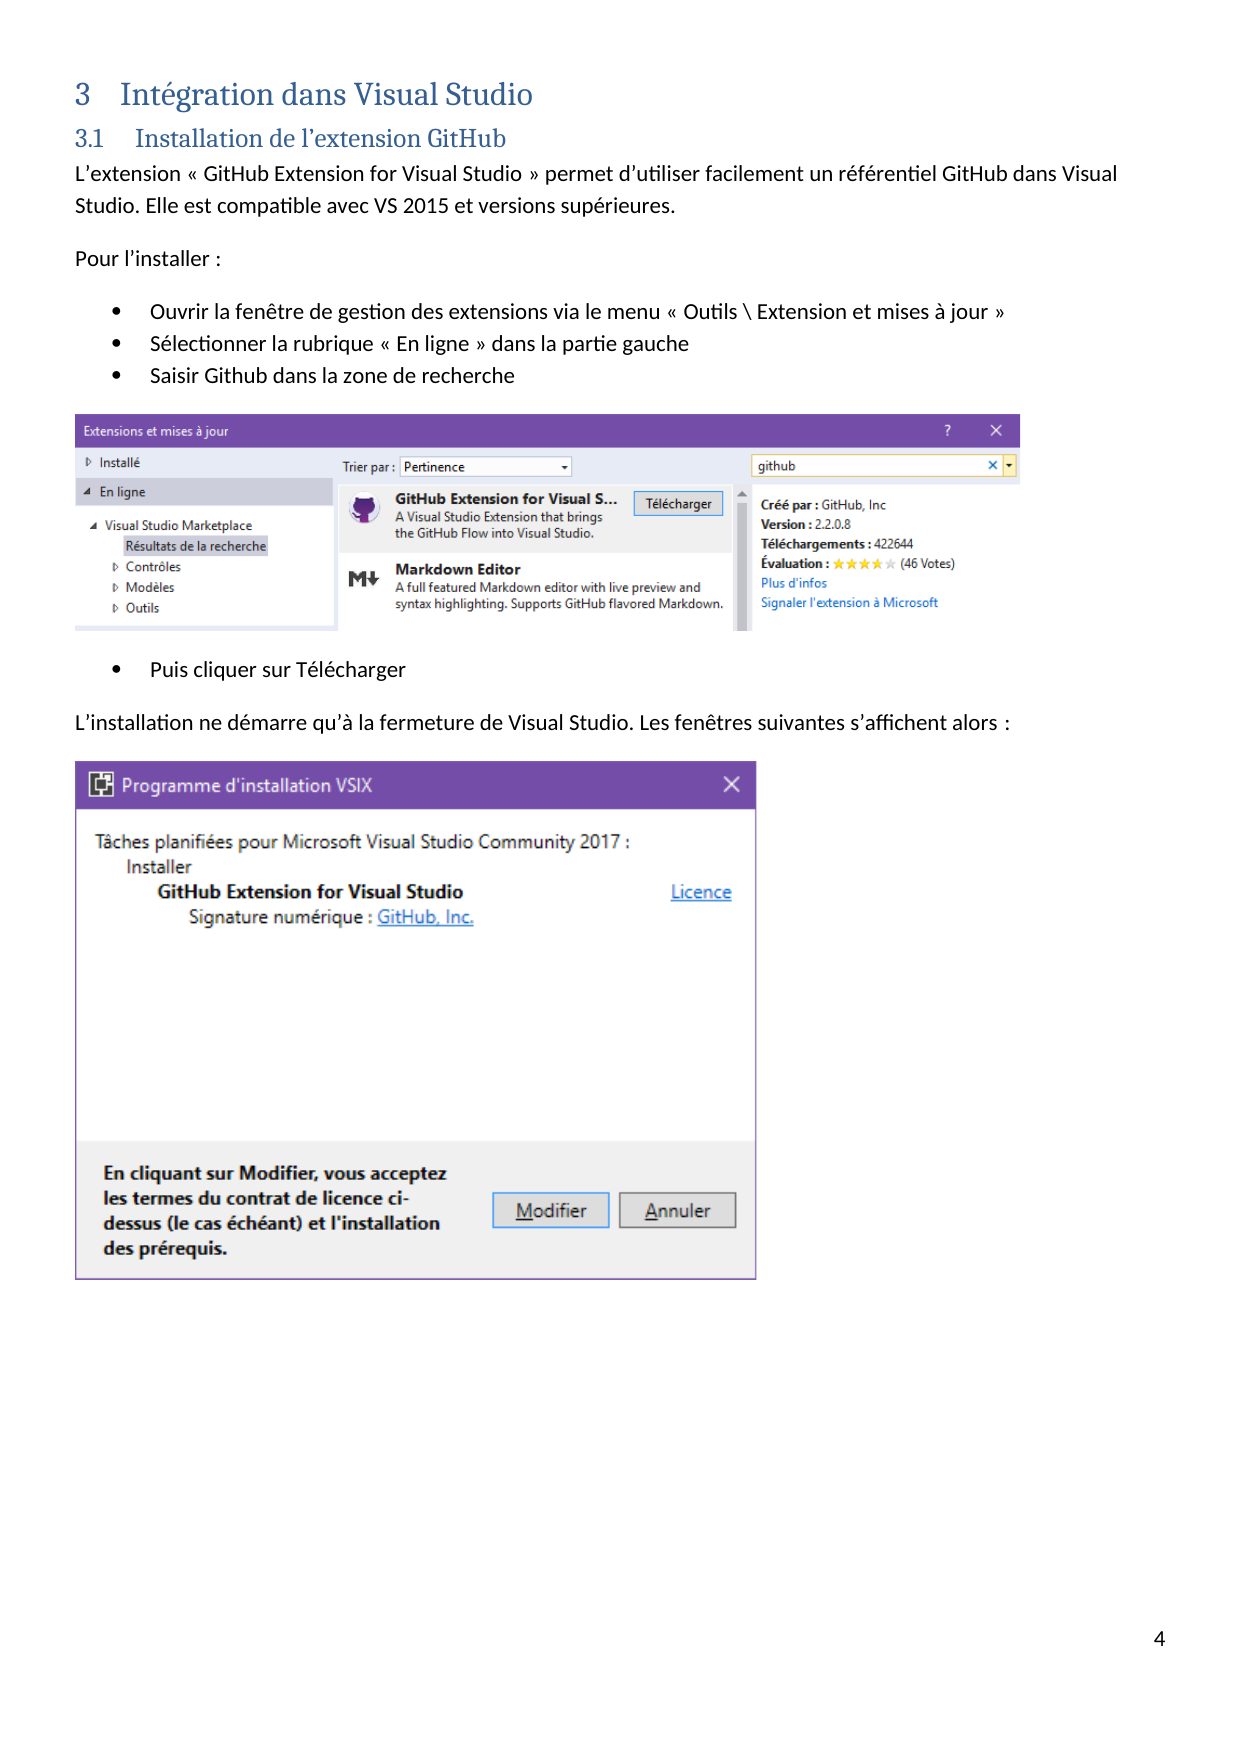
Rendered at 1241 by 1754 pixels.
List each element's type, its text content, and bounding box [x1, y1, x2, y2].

list Puis cliquer sur Télécharger [112, 655, 1165, 683]
text L’extension « GitHub Extension for Visual Studio » permet d’utiliser facilement un référentiel GitHub dans Visual Studio. Elle est compatible avec VS 2015 et versions supérieures. [75, 159, 1165, 219]
list Sélectionner la rubrique « En ligne » dans la partie gauche [112, 329, 1165, 357]
list Saisir Github dans la zone de recherche [112, 362, 1165, 389]
text Pour l’installer : [75, 244, 1165, 272]
subtitle Intégration dans Visual Studio [75, 75, 1165, 113]
picture [75, 414, 1021, 631]
text L’installation ne démarre qu’à la fermeture de Visual Studio. Les fenêtres suivantes s’affichent alors : [75, 708, 1165, 736]
picture [75, 761, 757, 1280]
subtitle Installation de l’extension GitHub [75, 123, 1165, 154]
list Ouvrir la fenêtre de gestion des extensions via le menu « Outils \ Extension et mises à jour » [112, 297, 1165, 325]
